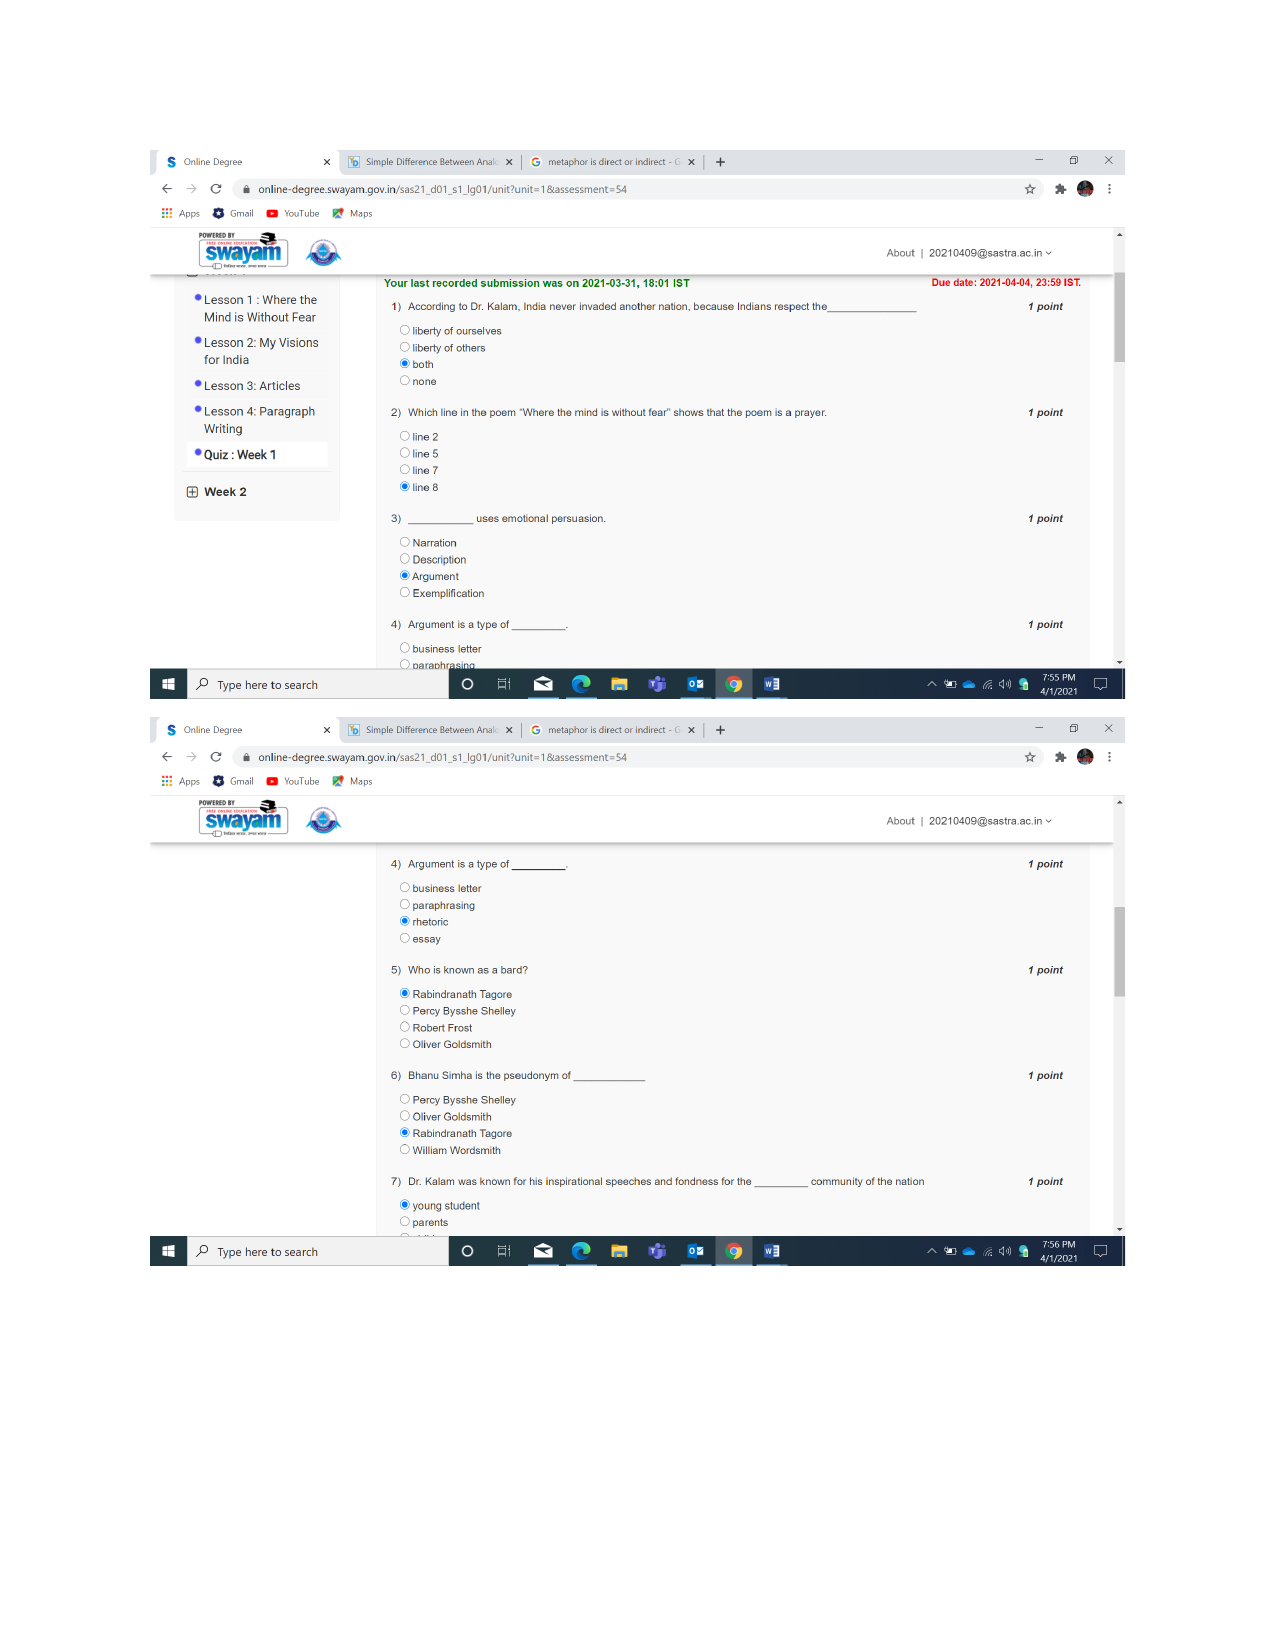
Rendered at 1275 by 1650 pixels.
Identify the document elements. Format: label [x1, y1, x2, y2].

picture [150, 717, 1125, 1266]
picture [150, 150, 1125, 699]
